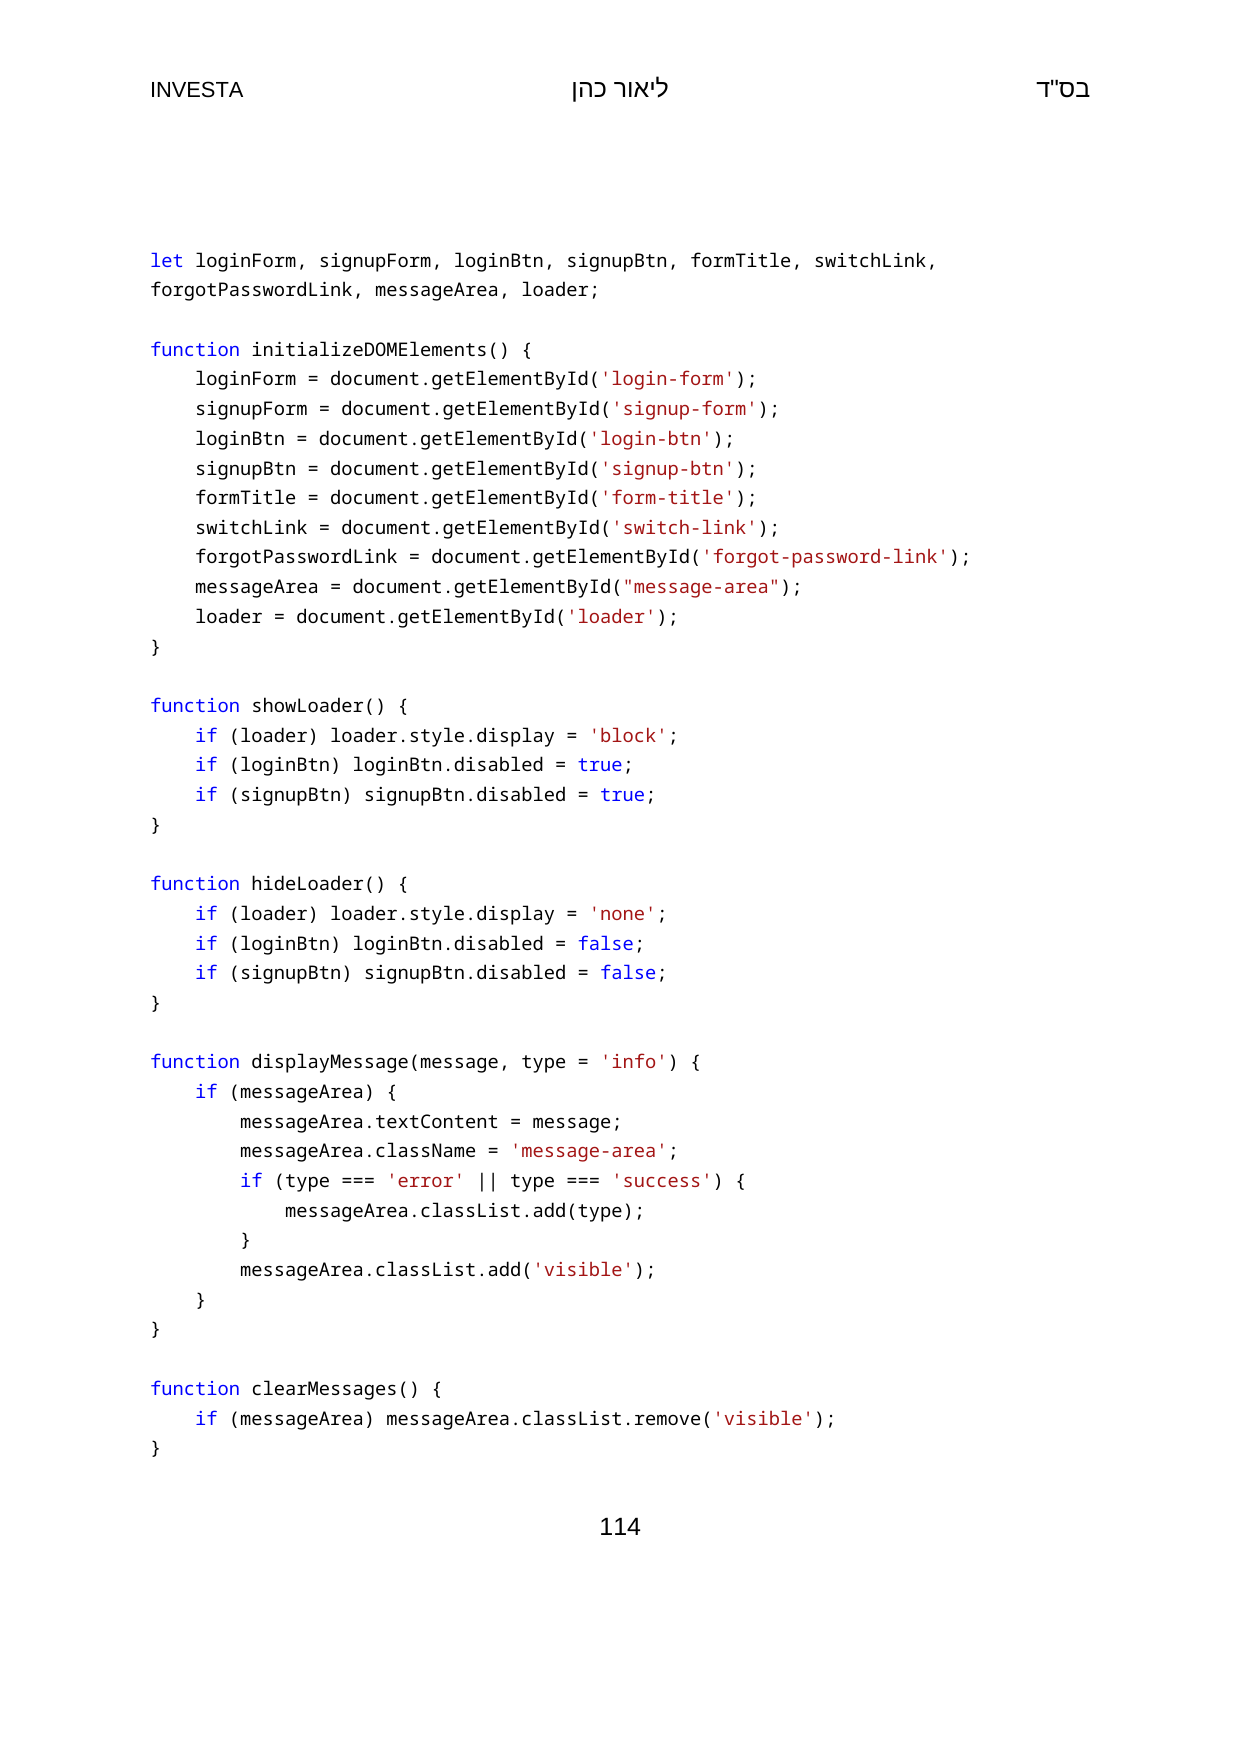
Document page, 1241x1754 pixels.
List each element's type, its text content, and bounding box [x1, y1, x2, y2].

text messageArea.textContent = message; [150, 1104, 1090, 1133]
text } [150, 629, 1090, 658]
text if (messageArea) messageArea.classList.remove('visible'); [150, 1401, 1090, 1430]
text } [150, 1430, 1090, 1460]
text if (type === 'error' || type === 'success') { [150, 1163, 1090, 1193]
text if (messageArea) { [150, 1074, 1090, 1104]
text } [150, 1282, 1090, 1312]
text function clearMessages() { [150, 1371, 1090, 1401]
text formTitle = document.getElementById('form-title'); [150, 480, 1090, 510]
text if (loader) loader.style.display = 'none'; [150, 896, 1090, 926]
text let loginForm, signupForm, loginBtn, signupBtn, formTitle, switchLink, forgotPasswordLink, messageArea, loader; [150, 243, 1090, 302]
text signupForm = document.getElementById('signup-form'); [150, 391, 1090, 421]
text messageArea = document.getElementById("message-area"); [150, 569, 1090, 599]
text messageArea.className = 'message-area'; [150, 1133, 1090, 1163]
text loginForm = document.getElementById('login-form'); [150, 362, 1090, 391]
text function showLoader() { [150, 688, 1090, 718]
text loginBtn = document.getElementById('login-btn'); [150, 421, 1090, 451]
text } [150, 985, 1090, 1015]
text function hideLoader() { [150, 866, 1090, 896]
text if (loginBtn) loginBtn.disabled = true; [150, 747, 1090, 777]
text messageArea.classList.add(type); [150, 1193, 1090, 1222]
text if (signupBtn) signupBtn.disabled = false; [150, 955, 1090, 985]
text if (loginBtn) loginBtn.disabled = false; [150, 926, 1090, 955]
text signupBtn = document.getElementById('signup-btn'); [150, 451, 1090, 480]
text forgotPasswordLink = document.getElementById('forgot-password-link'); [150, 540, 1090, 569]
text loader = document.getElementById('loader'); [150, 599, 1090, 629]
text if (signupBtn) signupBtn.disabled = true; [150, 777, 1090, 807]
text switchLink = document.getElementById('switch-link'); [150, 510, 1090, 540]
text if (loader) loader.style.display = 'block'; [150, 718, 1090, 747]
text messageArea.classList.add('visible'); [150, 1252, 1090, 1282]
text function displayMessage(message, type = 'info') { [150, 1044, 1090, 1074]
text } [150, 807, 1090, 837]
text function initializeDOMElements() { [150, 332, 1090, 362]
text } [150, 1312, 1090, 1341]
text } [150, 1222, 1090, 1252]
